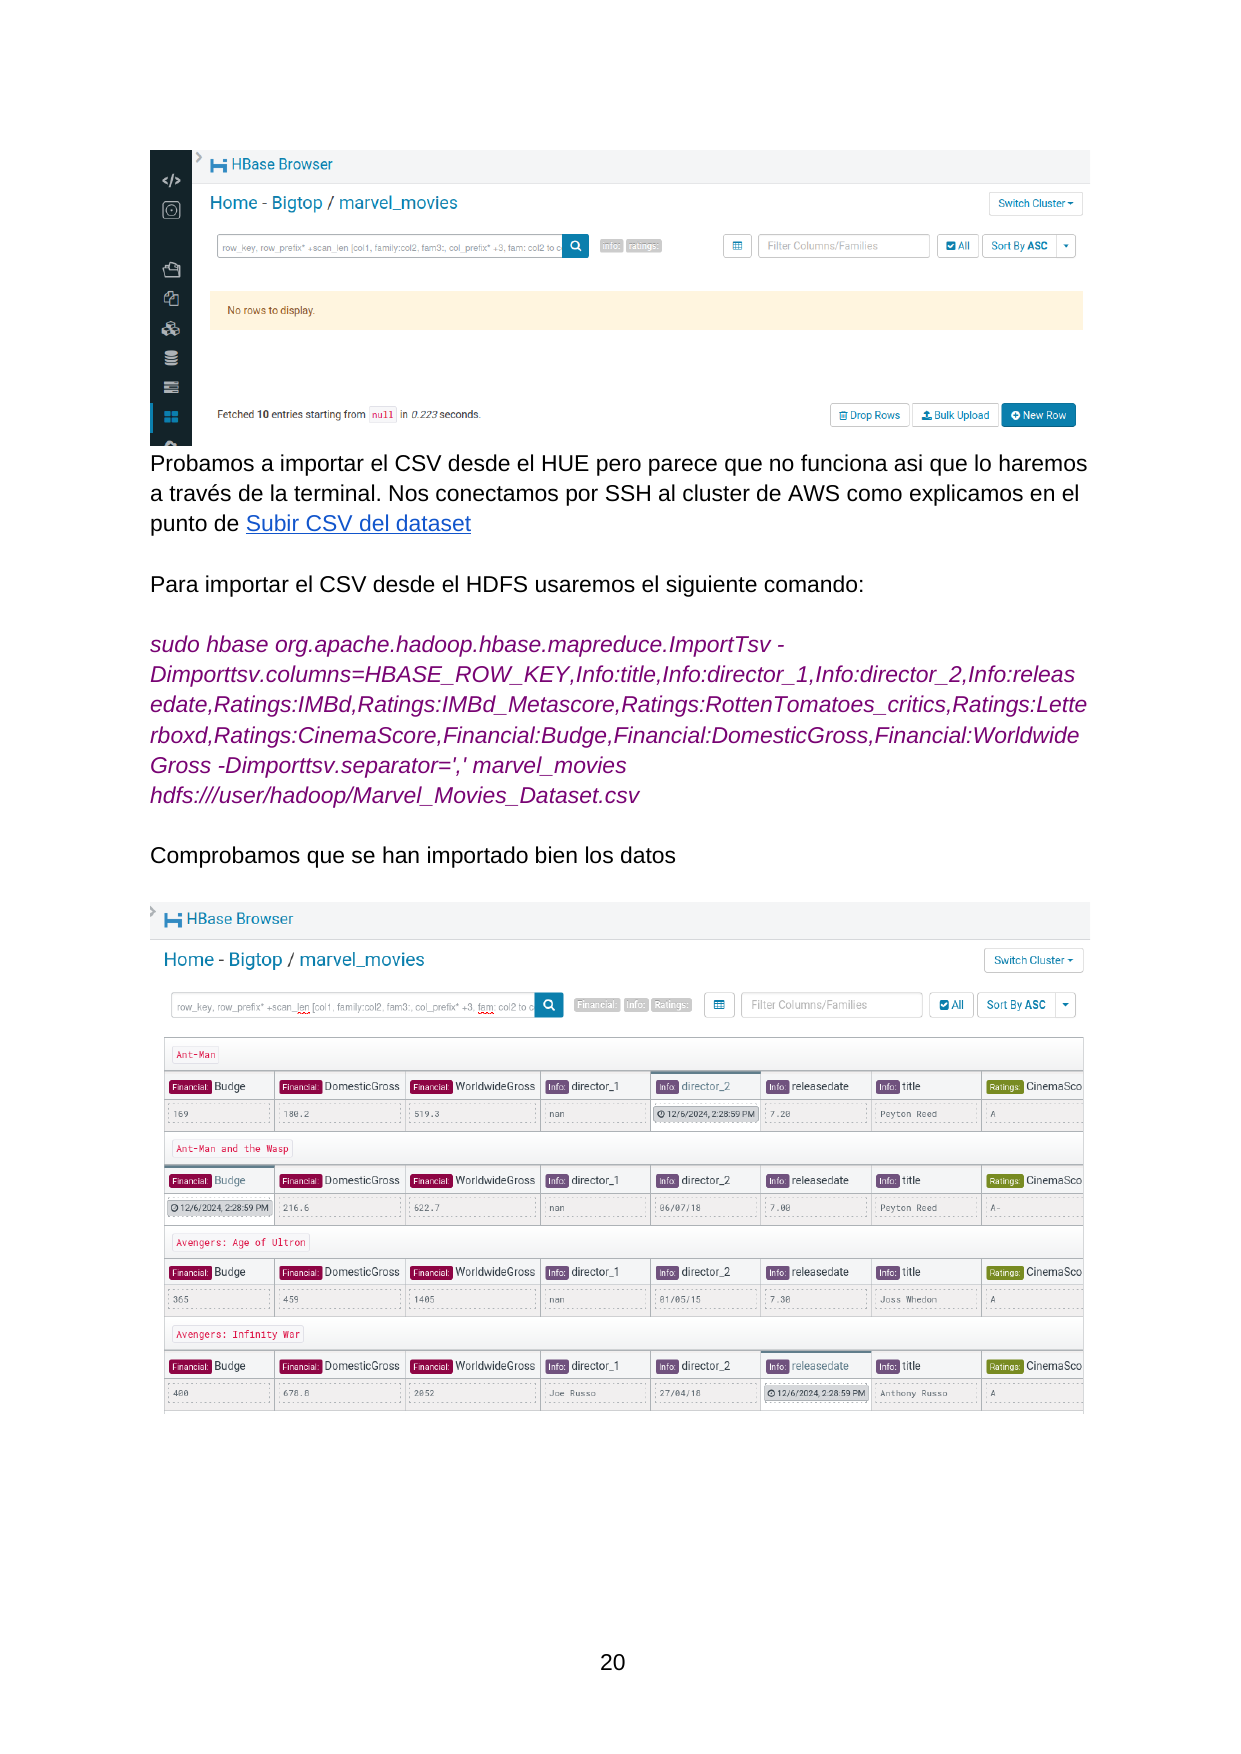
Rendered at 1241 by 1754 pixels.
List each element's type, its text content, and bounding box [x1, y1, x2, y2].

picture [150, 150, 1091, 446]
text sudo hbase org.apache.hadoop.hbase.mapreduce.ImportTsv -Dimporttsv.columns=HBASE_ROW_KEY,Info:title,Info:director_1,Info:director_2,Info:releasedate,Ratings:IMBd,Ratings:IMBd_Metascore,Ratings:RottenTomatoes_critics,Ratings:Letterboxd,Ratings:CinemaScore,Financial:Budge,Financial:DomesticGross,Financial:WorldwideGross -Dimporttsv.separator=',' marvel_movies hdfs:///user/hadoop/Marvel_Movies_Dataset.csv [150, 631, 1090, 808]
text Probamos a importar el CSV desde el HUE pero parece que no funciona asi que lo haremos a través de la terminal. Nos conectamos por SSH al cluster de AWS como explicamos en el punto de Subir CSV del dataset [150, 450, 1090, 536]
text Para importar el CSV desde el HDFS usaremos el siguiente comando: [150, 571, 1090, 597]
text Comprobamos que se han importado bien los datos [150, 842, 1090, 869]
picture [150, 902, 1091, 1414]
